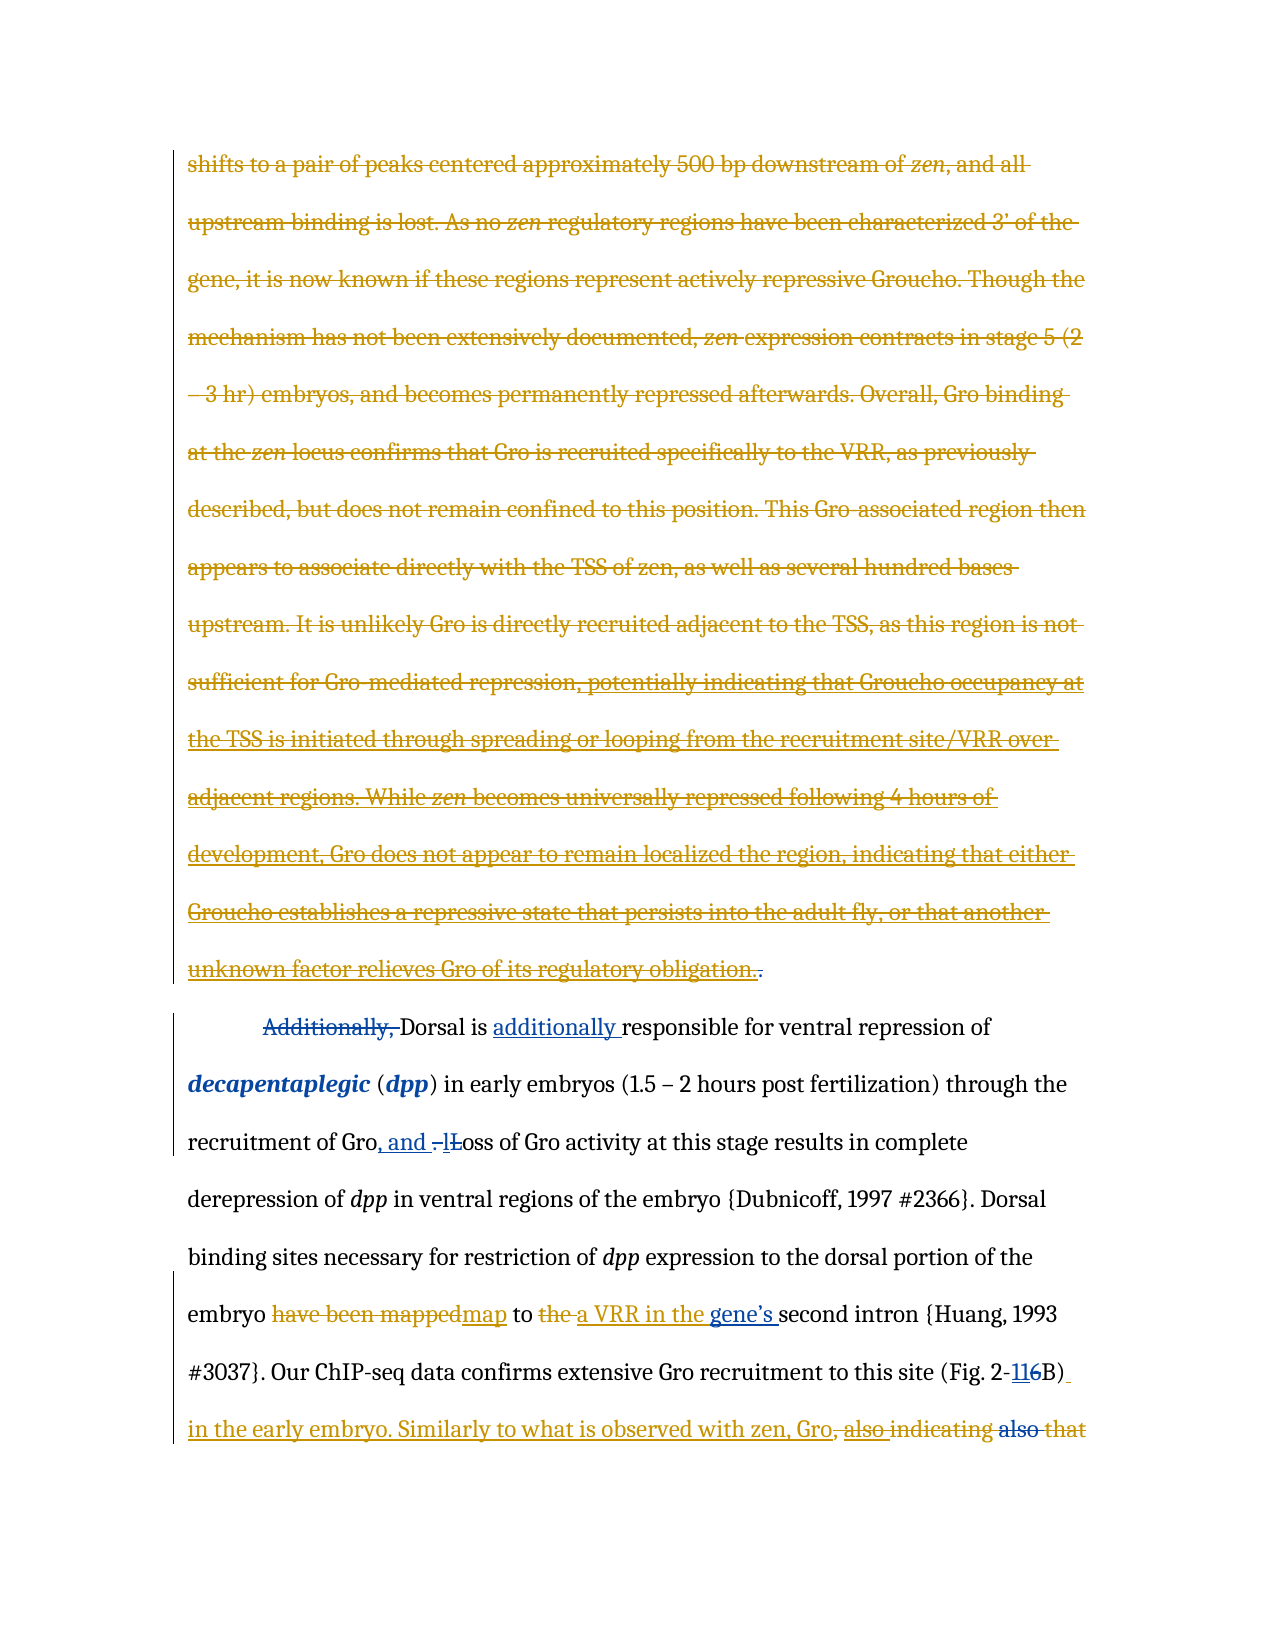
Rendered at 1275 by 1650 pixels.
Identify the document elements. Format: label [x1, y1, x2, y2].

text [187, 1012, 1087, 1444]
text [187, 150, 1087, 984]
